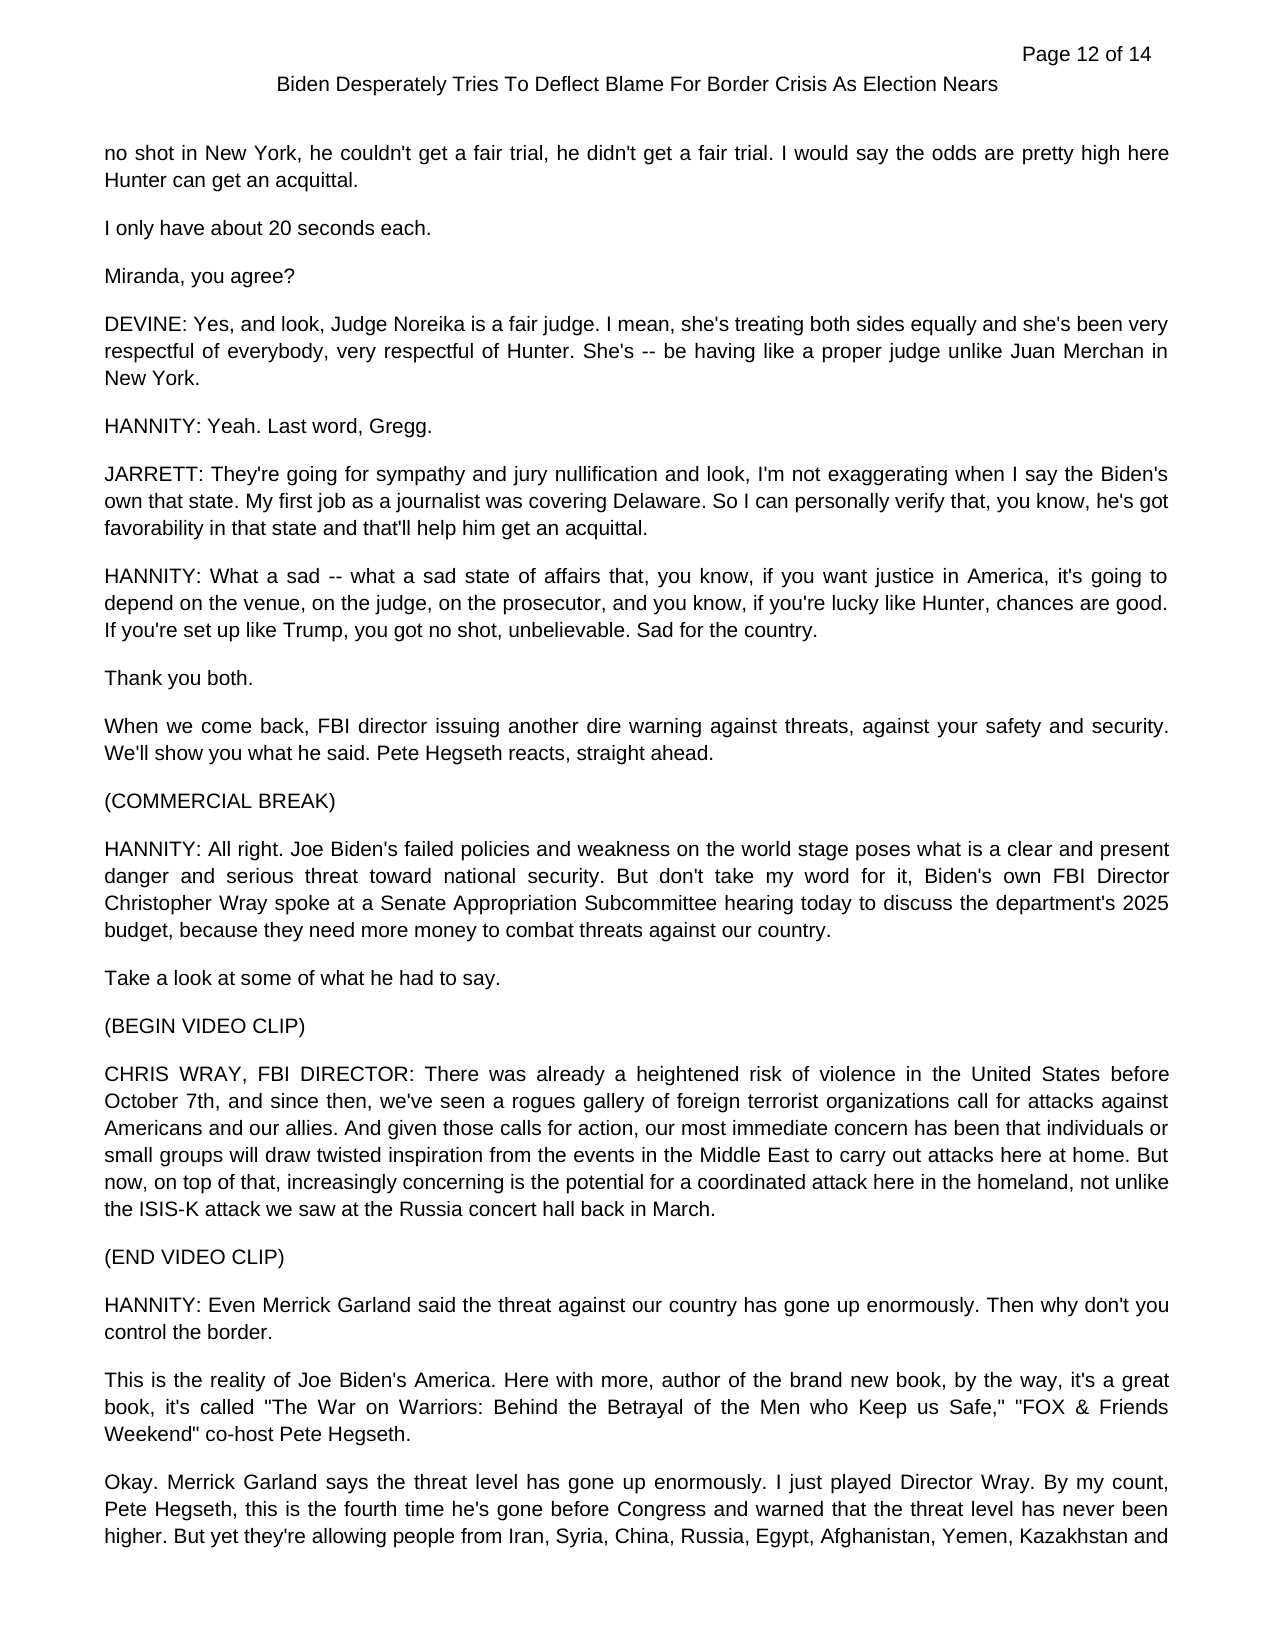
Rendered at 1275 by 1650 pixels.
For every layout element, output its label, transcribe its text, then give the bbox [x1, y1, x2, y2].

text This is the reality of Joe Biden's America. Here with more, author of the brand new book, by the way, it's a great book, it's called "The War on Warriors: Behind the Betrayal of the Men who Keep us Safe," "FOX & Friends Weekend" co-host Pete Hegseth. [104, 1364, 1171, 1446]
text Miranda, you agree? [104, 260, 1171, 287]
text When we come back, FBI director issuing another dire warning against threats, against your safety and security. We'll show you what he said. Pete Hegseth reacts, straight ahead. [104, 710, 1171, 764]
text DEVINE: Yes, and look, Judge Noreika is a fair judge. I mean, she's treating both sides equally and she's been very respectful of everybody, very respectful of Hunter. She's -- be having like a proper judge unlike Juan Merchan in New York. [104, 308, 1171, 389]
text HANNITY: Even Merrick Garland said the threat against our country has gone up enormously. Then why don't you control the border. [104, 1289, 1171, 1344]
text HANNITY: Yeah. Last word, Gregg. [104, 410, 1171, 437]
text HANNITY: All right. Joe Biden's failed policies and weakness on the world stage poses what is a clear and present danger and serious threat toward national security. But don't take my word for it, Biden's own FBI Director Christopher Wray spoke at a Senate Appropriation Subcommittee hearing today to discuss the department's 2025 budget, because they need more money to combat threats against our country. [104, 833, 1171, 942]
text CHRIS WRAY, FBI DIRECTOR: There was already a heightened risk of violence in the United States before October 7th, and since then, we've seen a rogues gallery of foreign terrorist organizations call for attacks against Americans and our allies. And given those calls for action, our most immediate concern has been that individuals or small groups will draw twisted inspiration from the events in the Middle East to carry out attacks here at home. But now, on top of that, increasingly concerning is the potential for a coordinated attack here in the homeland, not unlike the ISIS-K attack we saw at the Russia concert hall back in March. [104, 1058, 1171, 1221]
text (BEGIN VIDEO CLIP) [104, 1010, 1171, 1037]
text (END VIDEO CLIP) [104, 1242, 1171, 1269]
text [104, 1467, 1171, 1548]
text Thank you both. [104, 662, 1171, 689]
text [104, 137, 1171, 192]
text (COMMERCIAL BREAK) [104, 785, 1171, 812]
text Take a look at some of what he had to say. [104, 962, 1171, 989]
text HANNITY: What a sad -- what a sad state of affairs that, you know, if you want justice in America, it's going to depend on the venue, on the judge, on the prosecutor, and you know, if you're lucky like Hunter, chances are good. If you're set up like Trump, you got no shot, unbelievable. Sad for the country. [104, 560, 1171, 642]
text I only have about 20 seconds each. [104, 212, 1171, 239]
text JARRETT: They're going for sympathy and jury nullification and look, I'm not exaggerating when I say the Biden's own that state. My first job as a journalist was covering Delaware. So I can personally verify that, you know, he's got favorability in that state and that'll help him get an acquittal. [104, 458, 1171, 539]
